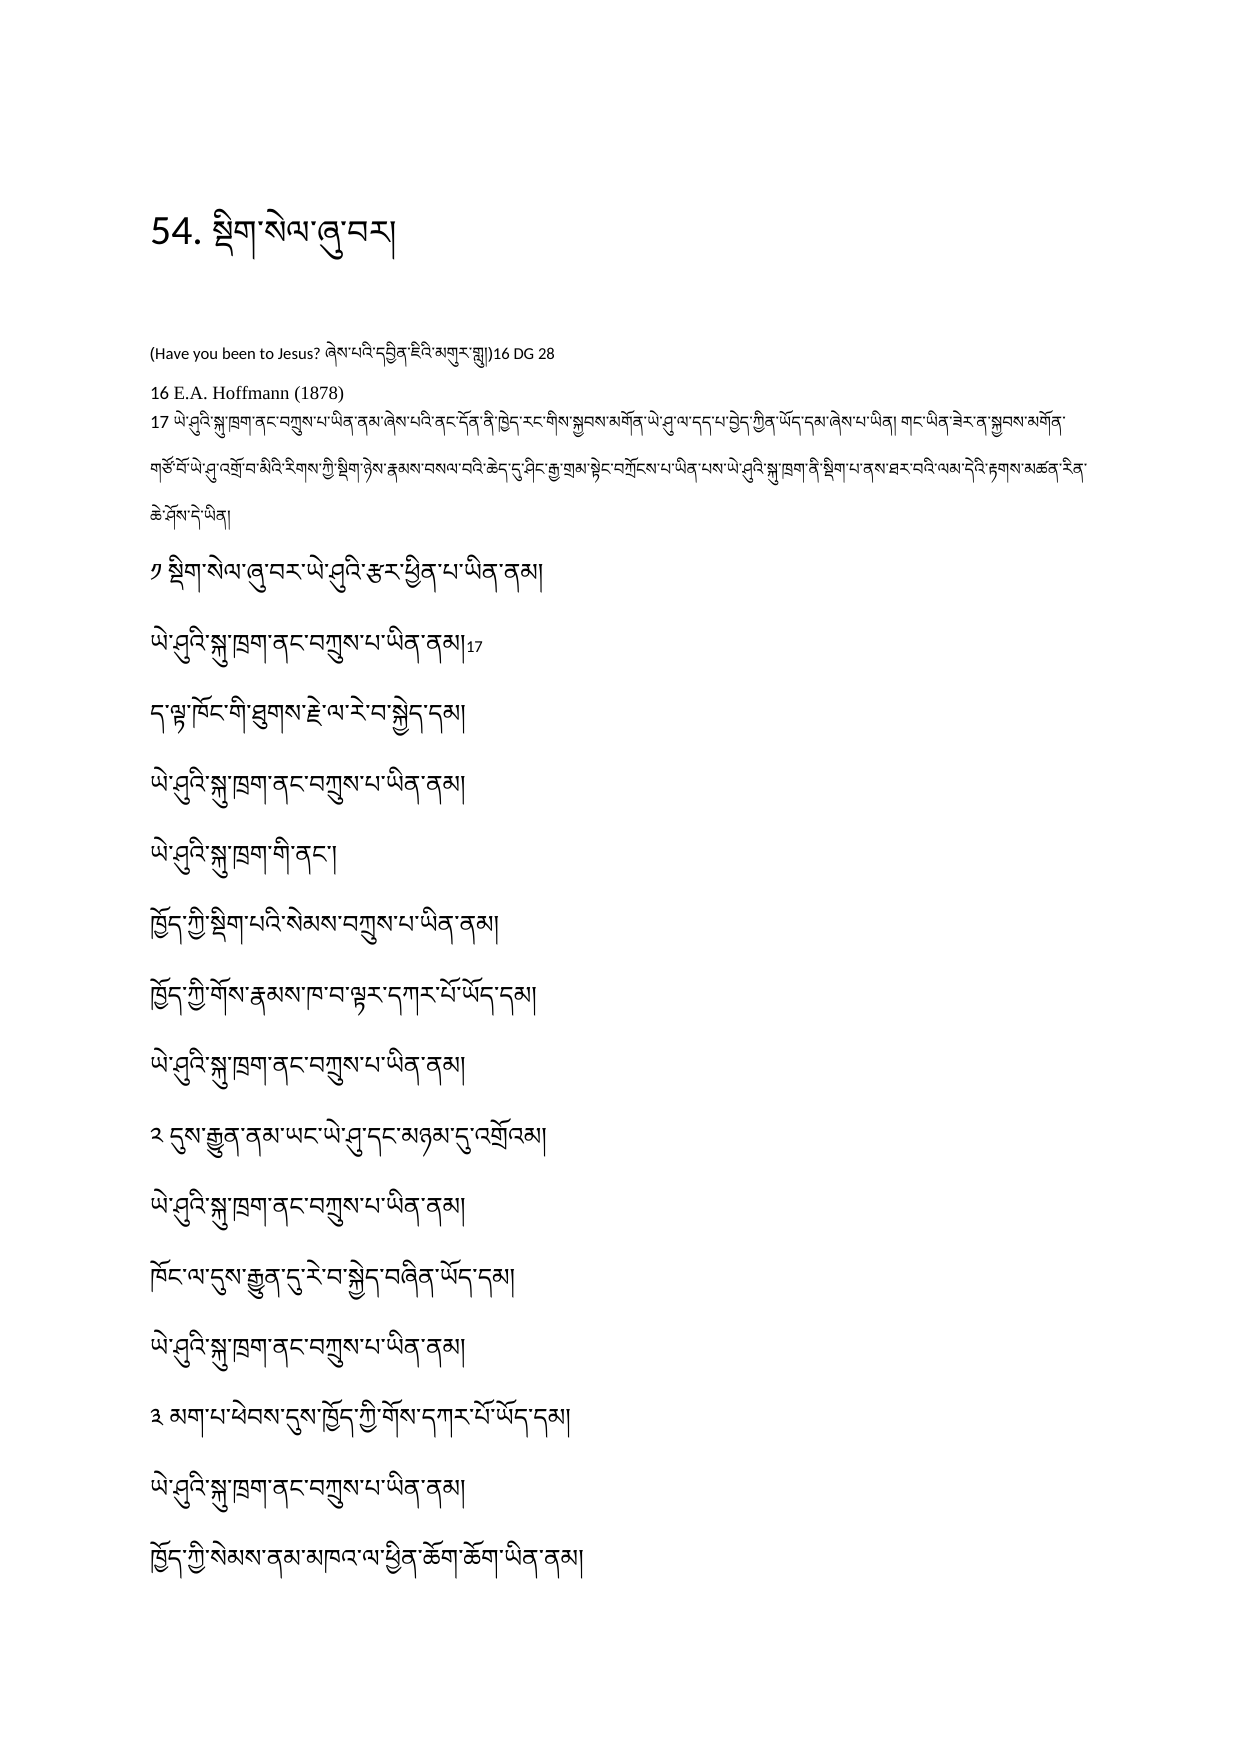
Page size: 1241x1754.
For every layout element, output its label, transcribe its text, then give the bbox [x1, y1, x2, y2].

text ༢ དུས་རྒྱུན་ནམ་ཡང་ཡེ་ཤུ་དང་མཉམ་དུ་འགྲོའམ། [150, 1108, 1090, 1179]
text ཡེ་ཤུའི་སྐུ་ཁྲག་ནང་བཀྲུས་པ་ཡིན་ནམ། [150, 1038, 1090, 1108]
text ད་ལྟ་ཁོང་གི་ཐུགས་རྗེ་ལ་རེ་བ་སྐྱེད་དམ། [150, 686, 1090, 756]
text ཁྱོད་ཀྱི་སྡིག་པའི་སེམས་བཀྲུས་པ་ཡིན་ནམ། [150, 897, 1090, 968]
text ཁྱོད་ཀྱི་སེམས་ནམ་མཁའ་ལ་ཕྱིན་ཆོག་ཆོག་ཡིན་ནམ། [150, 1531, 1090, 1601]
text ཡེ་ཤུའི་སྐུ་ཁྲག་ནང་བཀྲུས་པ་ཡིན་ནམ། [150, 756, 1090, 827]
text ༡ སྡིག་སེལ་ཞུ་བར་ཡེ་ཤུའི་རྩར་ཕྱིན་པ་ཡིན་ནམ། [150, 545, 1090, 616]
text ཡེ་ཤུའི་སྐུ་ཁྲག་གི་ནང་། [150, 827, 1090, 897]
text 16 E.A. Hoffmann (1878) [150, 382, 1090, 404]
text ཁོང་ལ་དུས་རྒྱུན་དུ་རེ་བ་སྐྱེད་བཞིན་ཡོད་དམ། [150, 1249, 1090, 1320]
text 54. སྡིག་སེལ་ཞུ་བར། [150, 195, 1090, 289]
text ཡེ་ཤུའི་སྐུ་ཁྲག་ནང་བཀྲུས་པ་ཡིན་ནམ། [150, 1461, 1090, 1531]
text ཡེ་ཤུའི་སྐུ་ཁྲག་ནང་བཀྲུས་པ་ཡིན་ནམ། [150, 1320, 1090, 1390]
text ༣ མག་པ་ཕེབས་དུས་ཁྱོད་ཀྱི་གོས་དཀར་པོ་ཡོད་དམ། [150, 1390, 1090, 1461]
text ཡེ་ཤུའི་སྐུ་ཁྲག་ནང་བཀྲུས་པ་ཡིན་ནམ།17 [150, 616, 1090, 686]
text ཁྱོད་ཀྱི་གོས་རྣམས་ཁ་བ་ལྟར་དཀར་པོ་ཡོད་དམ། [150, 968, 1090, 1038]
text ཡེ་ཤུའི་སྐུ་ཁྲག་ནང་བཀྲུས་པ་ཡིན་ནམ། [150, 1179, 1090, 1249]
text (Have you been to Jesus? ཞེས་པའི་དབྱིན་ཇིའི་མགུར་གླུ།)16 DG 28 [150, 335, 1090, 382]
text 17 ཡེ་ཤུའི་སྐུ་ཁྲག་ནང་བཀྲུས་པ་ཡིན་ནམ་ཞེས་པའི་ནང་དོན་ནི་ཁྱེད་རང་གིས་སྐྱབས་མགོན་ཡེ་ཤུ་ལ་དད་པ་བྱེད་ཀྱིན་ཡོད་དམ་ཞེས་པ་ཡིན། གང་ཡིན་ཟེར་ན་སྐྱབས་མགོན་གཙོ་བོ་ཡེ་ཤུ་འགྲོ་བ་མིའི་རིགས་ཀྱི་སྡིག་ཉེས་རྣམས་བསལ་བའི་ཆེད་དུ་ཤིང་རྒྱ་གྲམ་སྟེང་བཀྲོངས་པ་ཡིན་པས་ཡེ་ཤུའི་སྐུ་ཁྲག་ནི་སྡིག་པ་ནས་ཐར་བའི་ལམ་དེའི་རྟགས་མཚན་རིན་ཆེ་ཤོས་དེ་ཡིན། [150, 404, 1090, 545]
